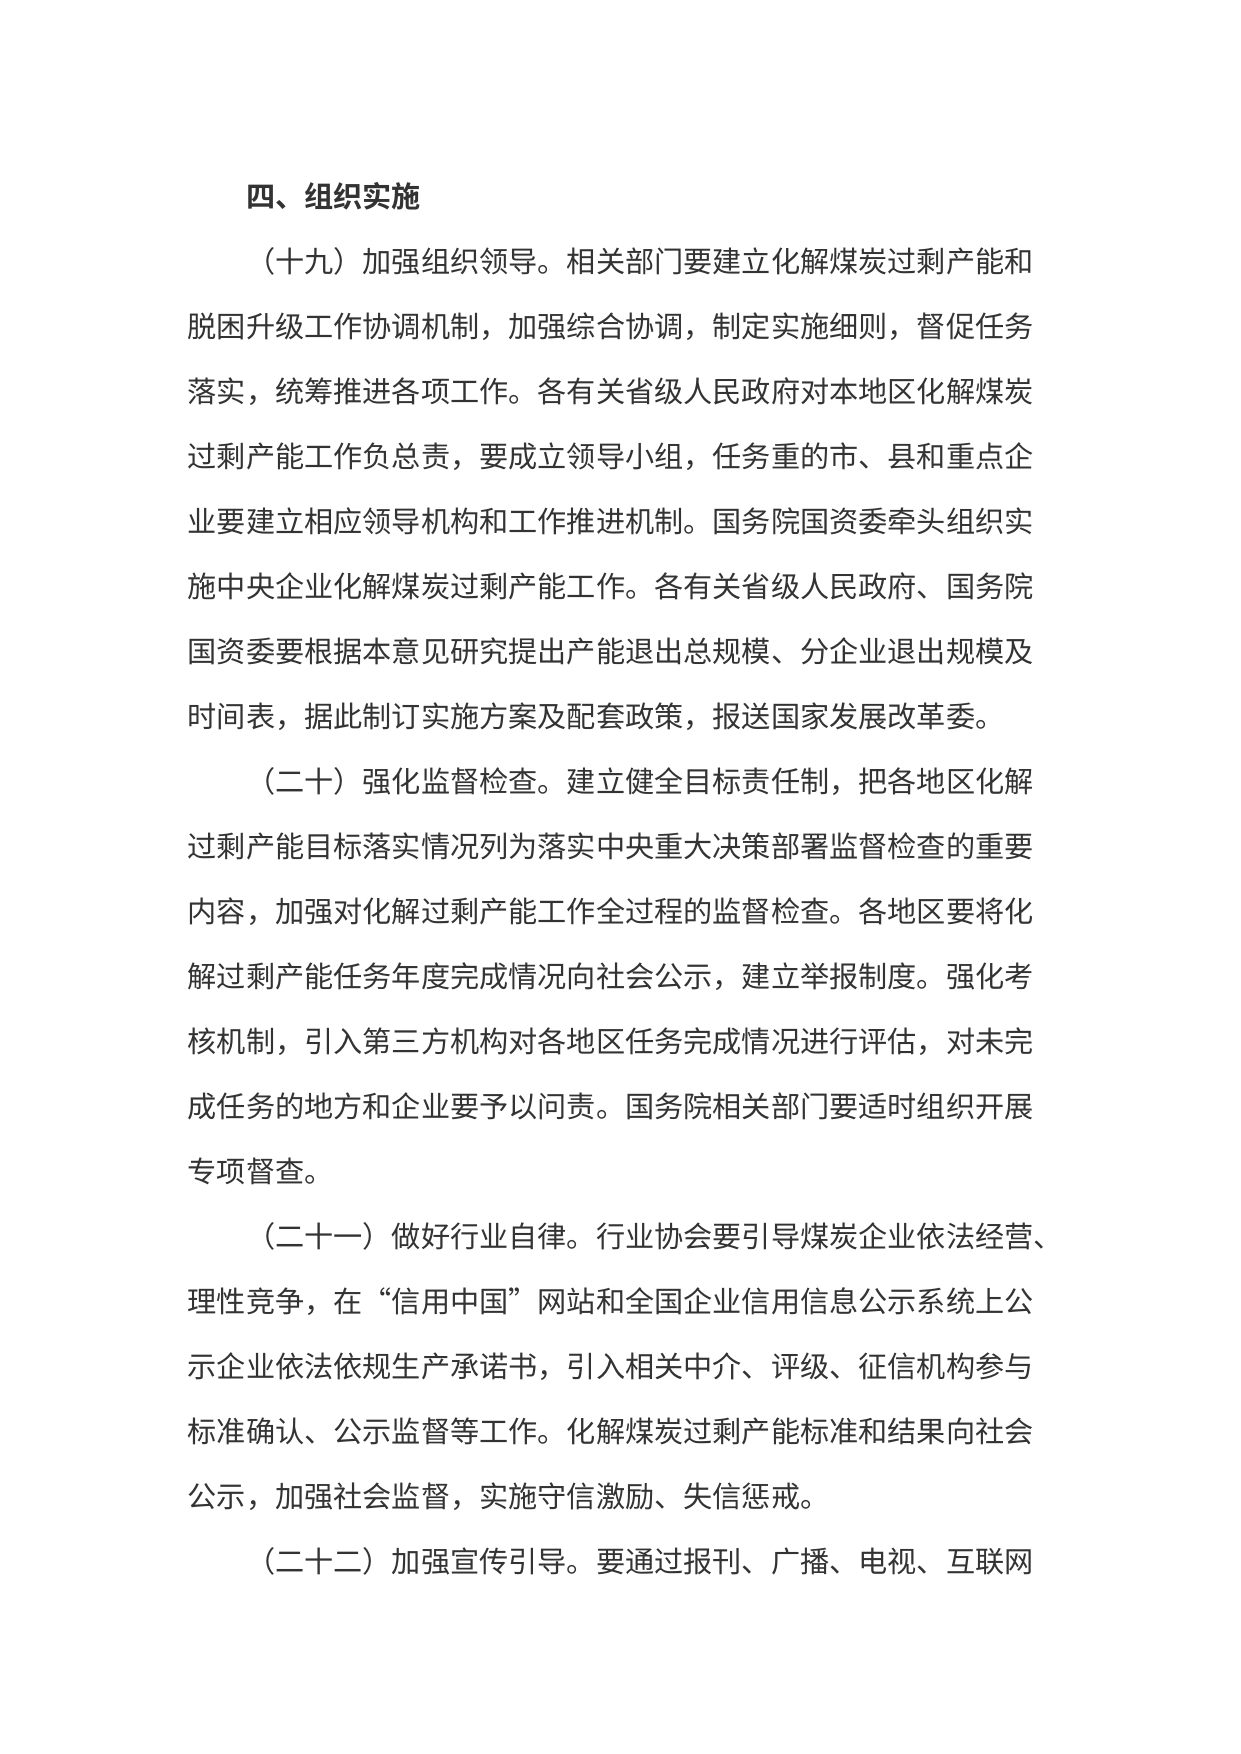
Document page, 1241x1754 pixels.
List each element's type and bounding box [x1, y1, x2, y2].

text [187, 162, 1053, 1592]
